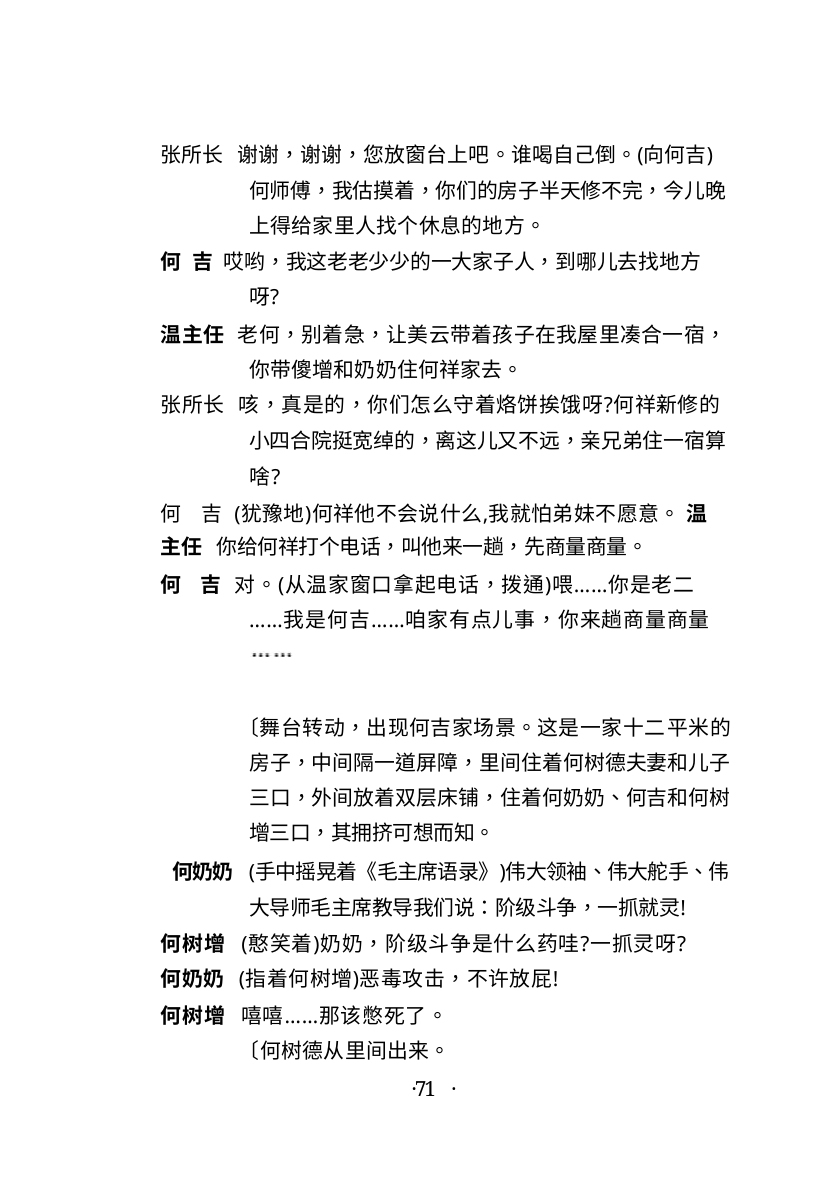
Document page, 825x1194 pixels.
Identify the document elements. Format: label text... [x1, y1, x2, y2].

text 温主任 老何，别着急，让美云带着孩子在我屋里凑合一宿， 你带傻增和奶奶住何祥家去。 [161, 320, 732, 383]
text 张所长 谢谢，谢谢，您放窗台上吧。谁喝自己倒。(向何吉) 何师傅，我估摸着，你们的房子半天修不完，今儿晚 上得给家里人找个休息的地方。 [160, 141, 728, 240]
text 大导师毛主席教导我们说：阶级斗争，一抓就灵! 何树增 (憨笑着)奶奶，阶级斗争是什么药哇?一抓灵呀? 何奶奶 (指着何树增)恶毒攻击，不许放屁! [161, 893, 704, 993]
text 张所长 咳，真是的，你们怎么守着烙饼挨饿呀?何祥新修的 小四合院挺宽绰的，离这儿又不远，亲兄弟住一宿算 啥? [160, 390, 727, 491]
text 〔舞台转动，出现何吉家场景。这是一家十二平米的 房子，中间隔一道屏障，里间住着何树德夫妻和儿子 三口，外间放着双层床铺，住着何奶奶、何吉和何树 增三口，其拥挤可想而知。 [238, 713, 731, 847]
text 何 吉 哎哟，我这老老少少的一大家子人，到哪儿去找地方 呀? [161, 247, 722, 310]
text 何奶奶 (手中摇晃着《毛主席语录》)伟大领袖、伟大舵手、伟 [124, 858, 730, 885]
picture [250, 651, 293, 657]
text 何树增 嘻嘻……那该憋死了。 〔何树德从里间出来。 [161, 1001, 464, 1065]
text 何 吉 (犹豫地)何祥他不会说什么,我就怕弟妹不愿意。 温主任 你给何祥打个电话，叫他来一趟，先商量商量。 [160, 499, 709, 561]
text 何 吉 对。(从温家窗口拿起电话，拨通)喂……你是老二 ……我是何吉……咱家有点儿事，你来趟商量商量 [161, 570, 729, 633]
